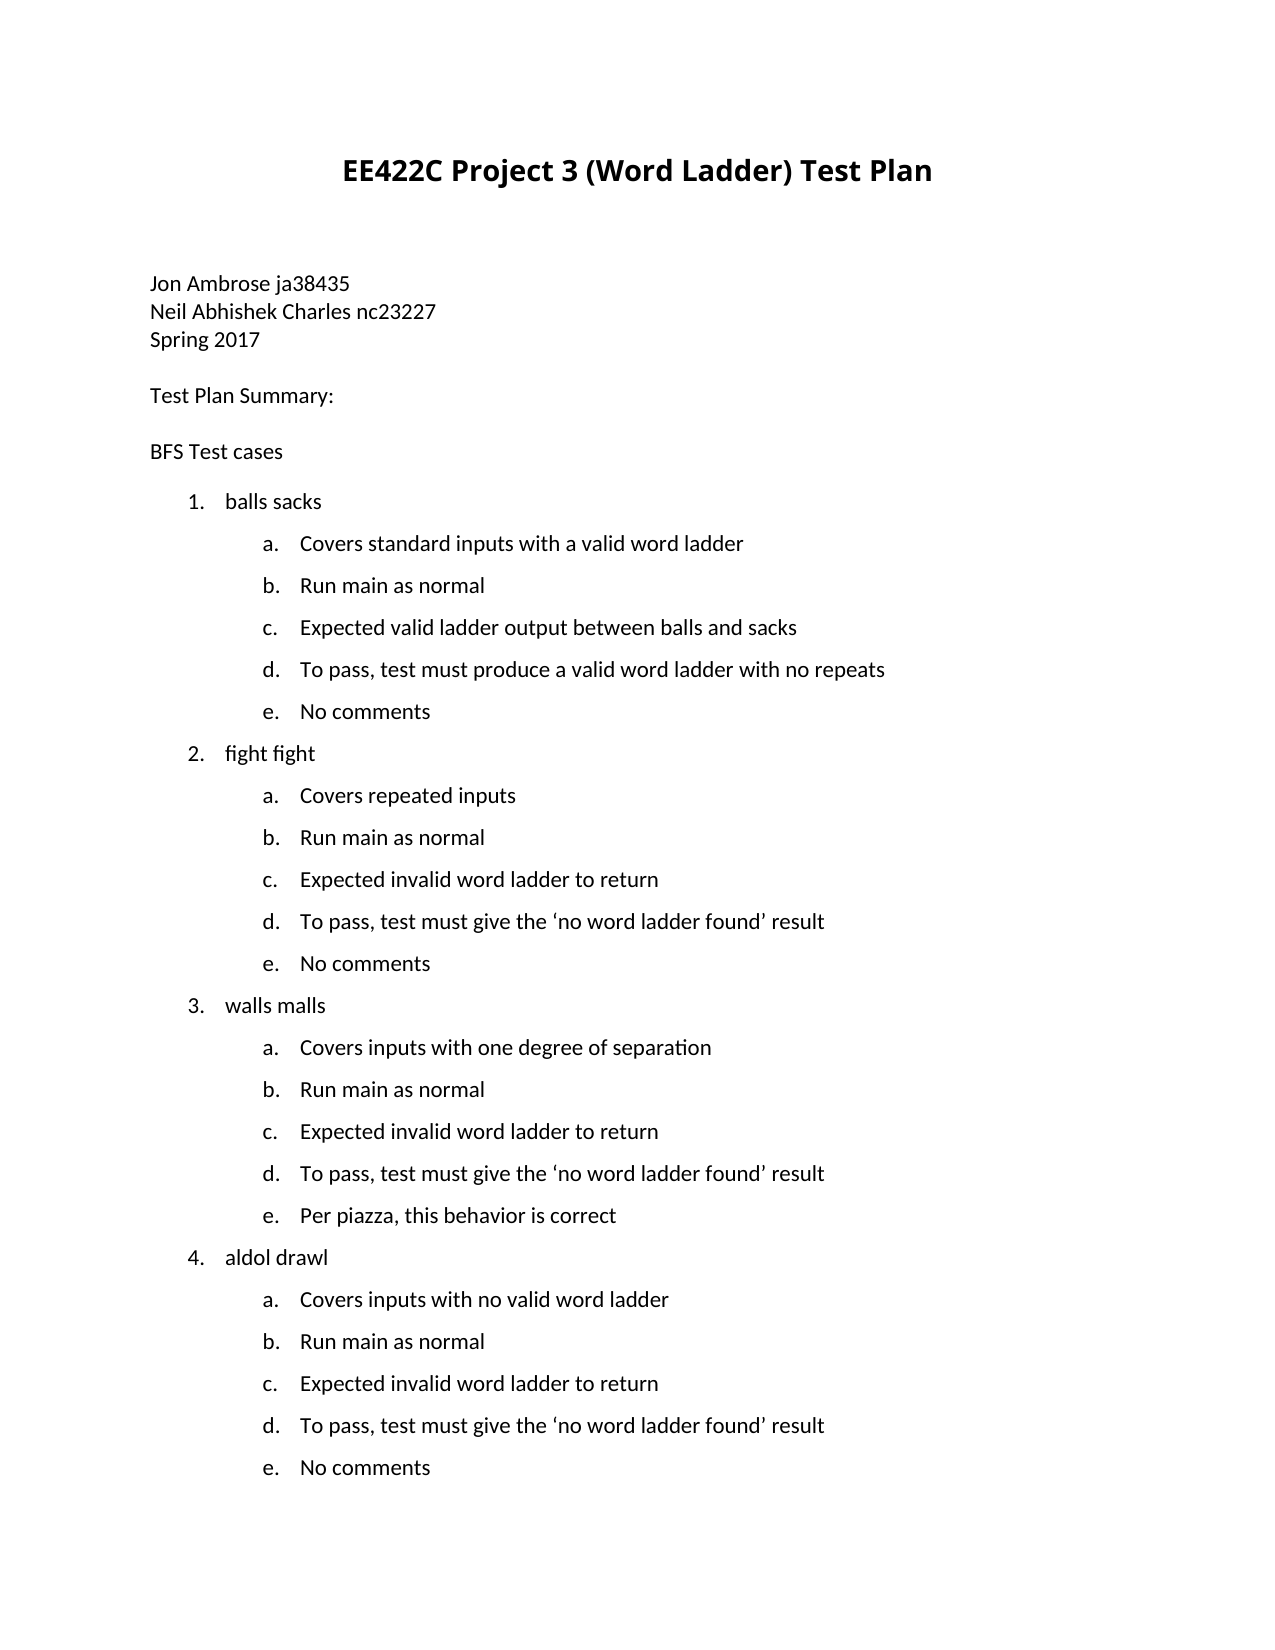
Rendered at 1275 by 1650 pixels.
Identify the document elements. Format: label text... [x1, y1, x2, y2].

list Run main as normal [262, 1075, 1125, 1103]
list No comments [262, 697, 1125, 725]
list To pass, test must give the ‘no word ladder found’ result [262, 1159, 1125, 1187]
list fight fight [187, 739, 1125, 767]
list No comments [262, 949, 1125, 977]
list balls sacks [187, 487, 1125, 515]
text EE422C Project 3 (Word Ladder) Test Plan [150, 150, 1125, 190]
list To pass, test must give the ‘no word ladder found’ result [262, 907, 1125, 935]
list To pass, test must give the ‘no word ladder found’ result [262, 1411, 1125, 1439]
list Expected invalid word ladder to return [262, 865, 1125, 893]
list Covers repeated inputs [262, 781, 1125, 809]
list aldol drawl [187, 1243, 1125, 1271]
list Run main as normal [262, 571, 1125, 599]
text BFS Test cases [150, 437, 1125, 465]
list Covers inputs with no valid word ladder [262, 1285, 1125, 1313]
list Covers standard inputs with a valid word ladder [262, 529, 1125, 557]
text Spring 2017 [150, 325, 1125, 353]
text Jon Ambrose ja38435 [150, 269, 1125, 297]
text Test Plan Summary: [150, 381, 1125, 409]
list Covers inputs with one degree of separation [262, 1033, 1125, 1061]
list Expected invalid word ladder to return [262, 1117, 1125, 1145]
list Per piazza, this behavior is correct [262, 1201, 1125, 1229]
list Expected invalid word ladder to return [262, 1369, 1125, 1397]
list walls malls [187, 991, 1125, 1019]
list To pass, test must produce a valid word ladder with no repeats [262, 655, 1125, 683]
list Run main as normal [262, 1327, 1125, 1355]
list Expected valid ladder output between balls and sacks [262, 613, 1125, 641]
list No comments [262, 1453, 1125, 1481]
text Neil Abhishek Charles nc23227 [150, 297, 1125, 325]
list Run main as normal [262, 823, 1125, 851]
